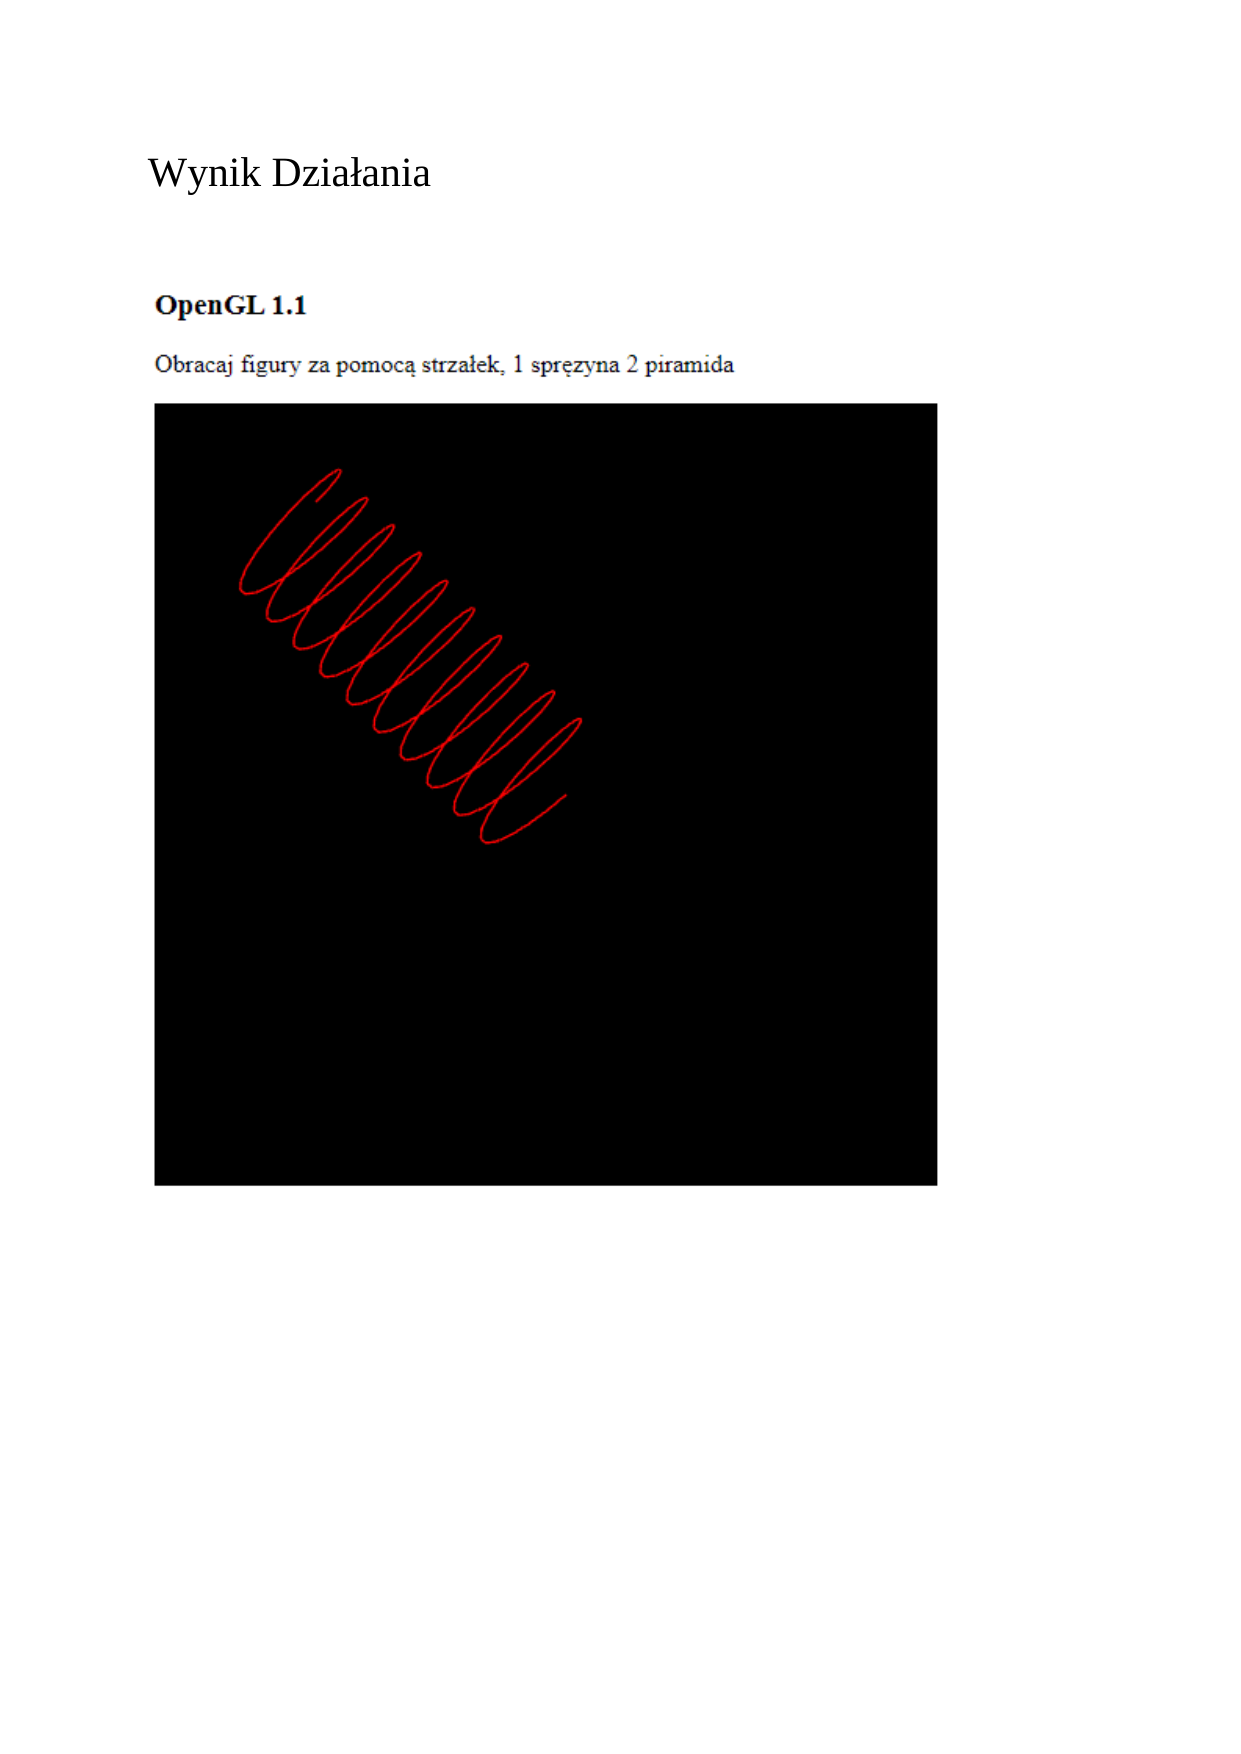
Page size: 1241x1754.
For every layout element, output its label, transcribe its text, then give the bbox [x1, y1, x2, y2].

picture [147, 291, 947, 1197]
text Wynik Działania [148, 148, 1093, 196]
